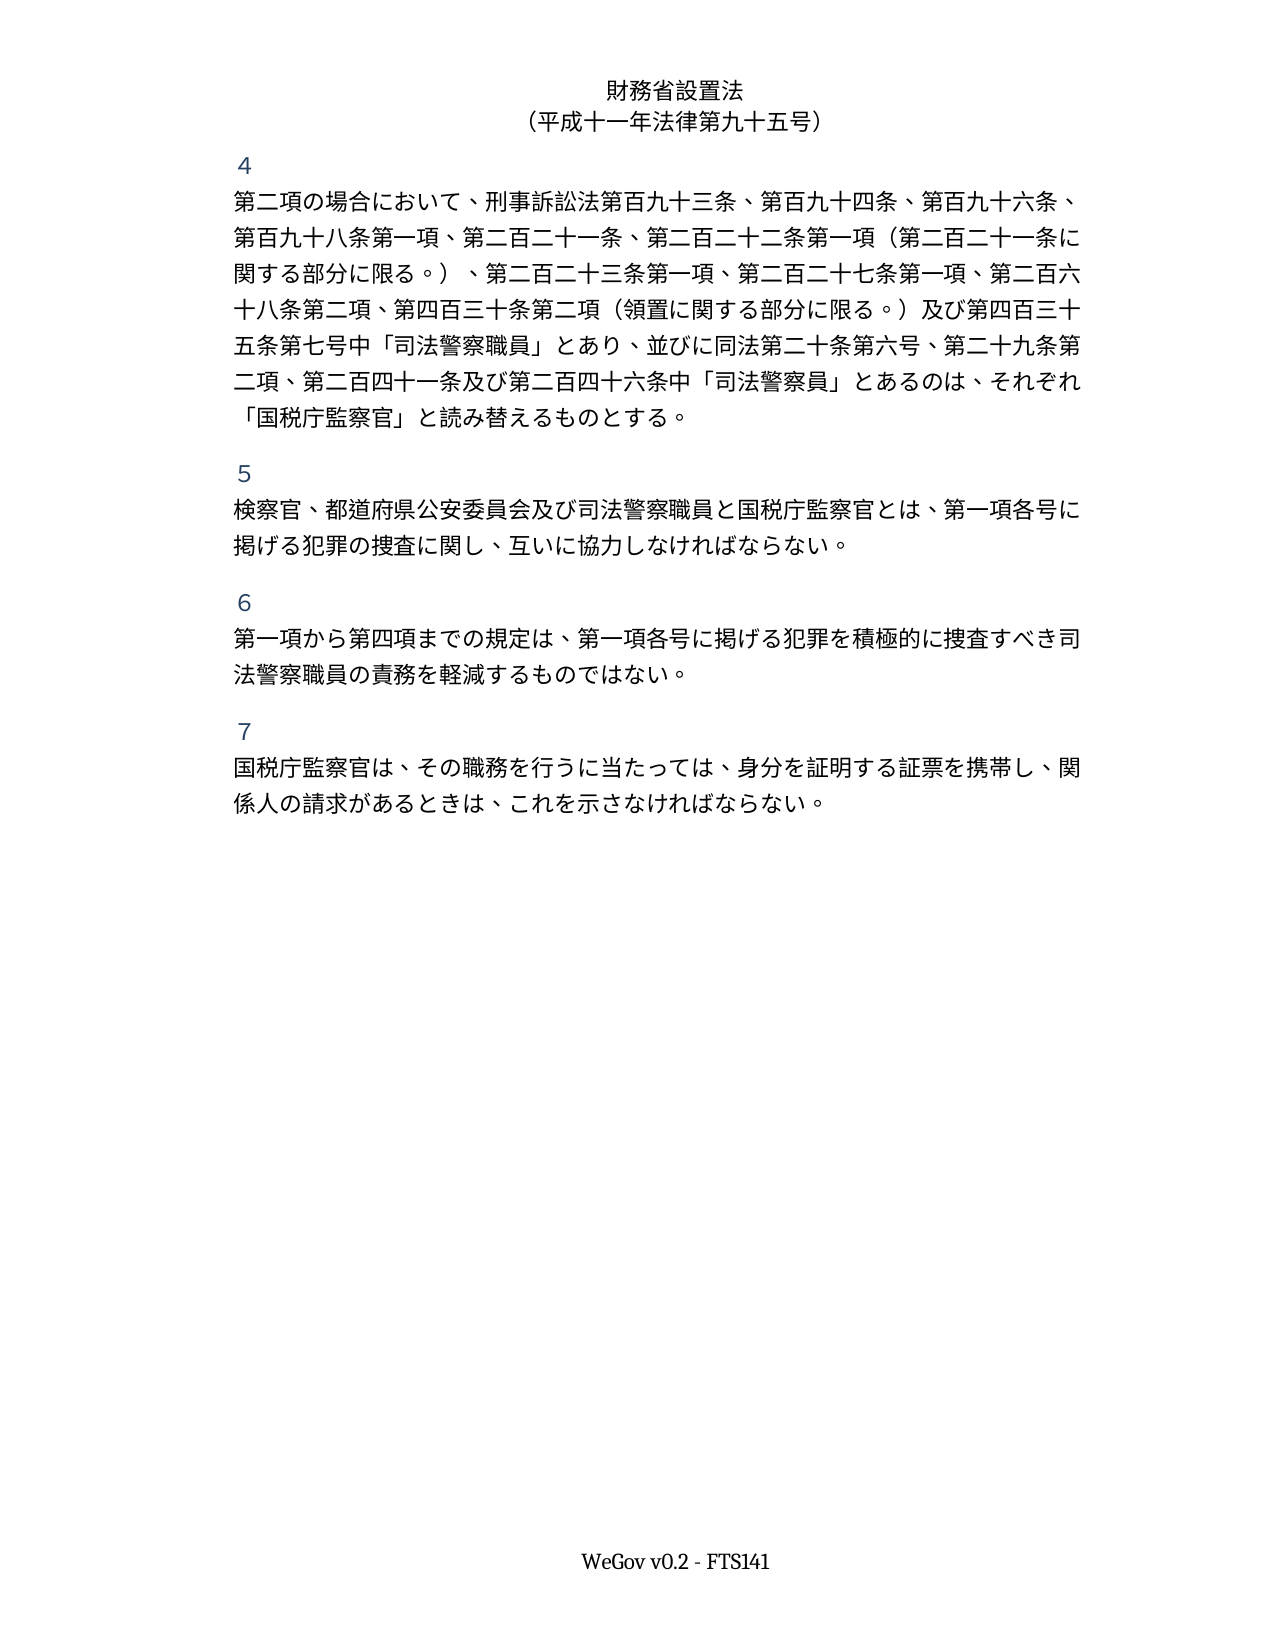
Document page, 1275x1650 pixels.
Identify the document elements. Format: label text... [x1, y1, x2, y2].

text 第二項の場合において、刑事訴訟法第百九十三条、第百九十四条、第百九十六条、第百九十八条第一項、第二百二十一条、第二百二十二条第一項（第二百二十一条に関する部分に限る。）、第二百二十三条第一項、第二百二十七条第一項、第二百六十八条第二項、第四百三十条第二項（領置に関する部分に限る。）及び第四百三十五条第七号中「司法警察職員」とあり、並びに同法第二十条第六号、第二十九条第二項、第二百四十一条及び第二百四十六条中「司法警察員」とあるのは、それぞれ「国税庁監察官」と読み替えるものとする。 [233, 186, 1087, 433]
text 検察官、都道府県公安委員会及び司法警察職員と国税庁監察官とは、第一項各号に掲げる犯罪の捜査に関し、互いに協力しなければならない。 [233, 494, 1087, 561]
subtitle ６ [233, 587, 1087, 618]
text 国税庁監察官は、その職務を行うに当たっては、身分を証明する証票を携帯し、関係人の請求があるときは、これを示さなければならない。 [233, 752, 1087, 819]
subtitle ７ [233, 716, 1087, 747]
text 第一項から第四項までの規定は、第一項各号に掲げる犯罪を積極的に捜査すべき司法警察職員の責務を軽減するものではない。 [233, 623, 1087, 690]
subtitle ４ [233, 150, 1087, 181]
subtitle ５ [233, 458, 1087, 489]
